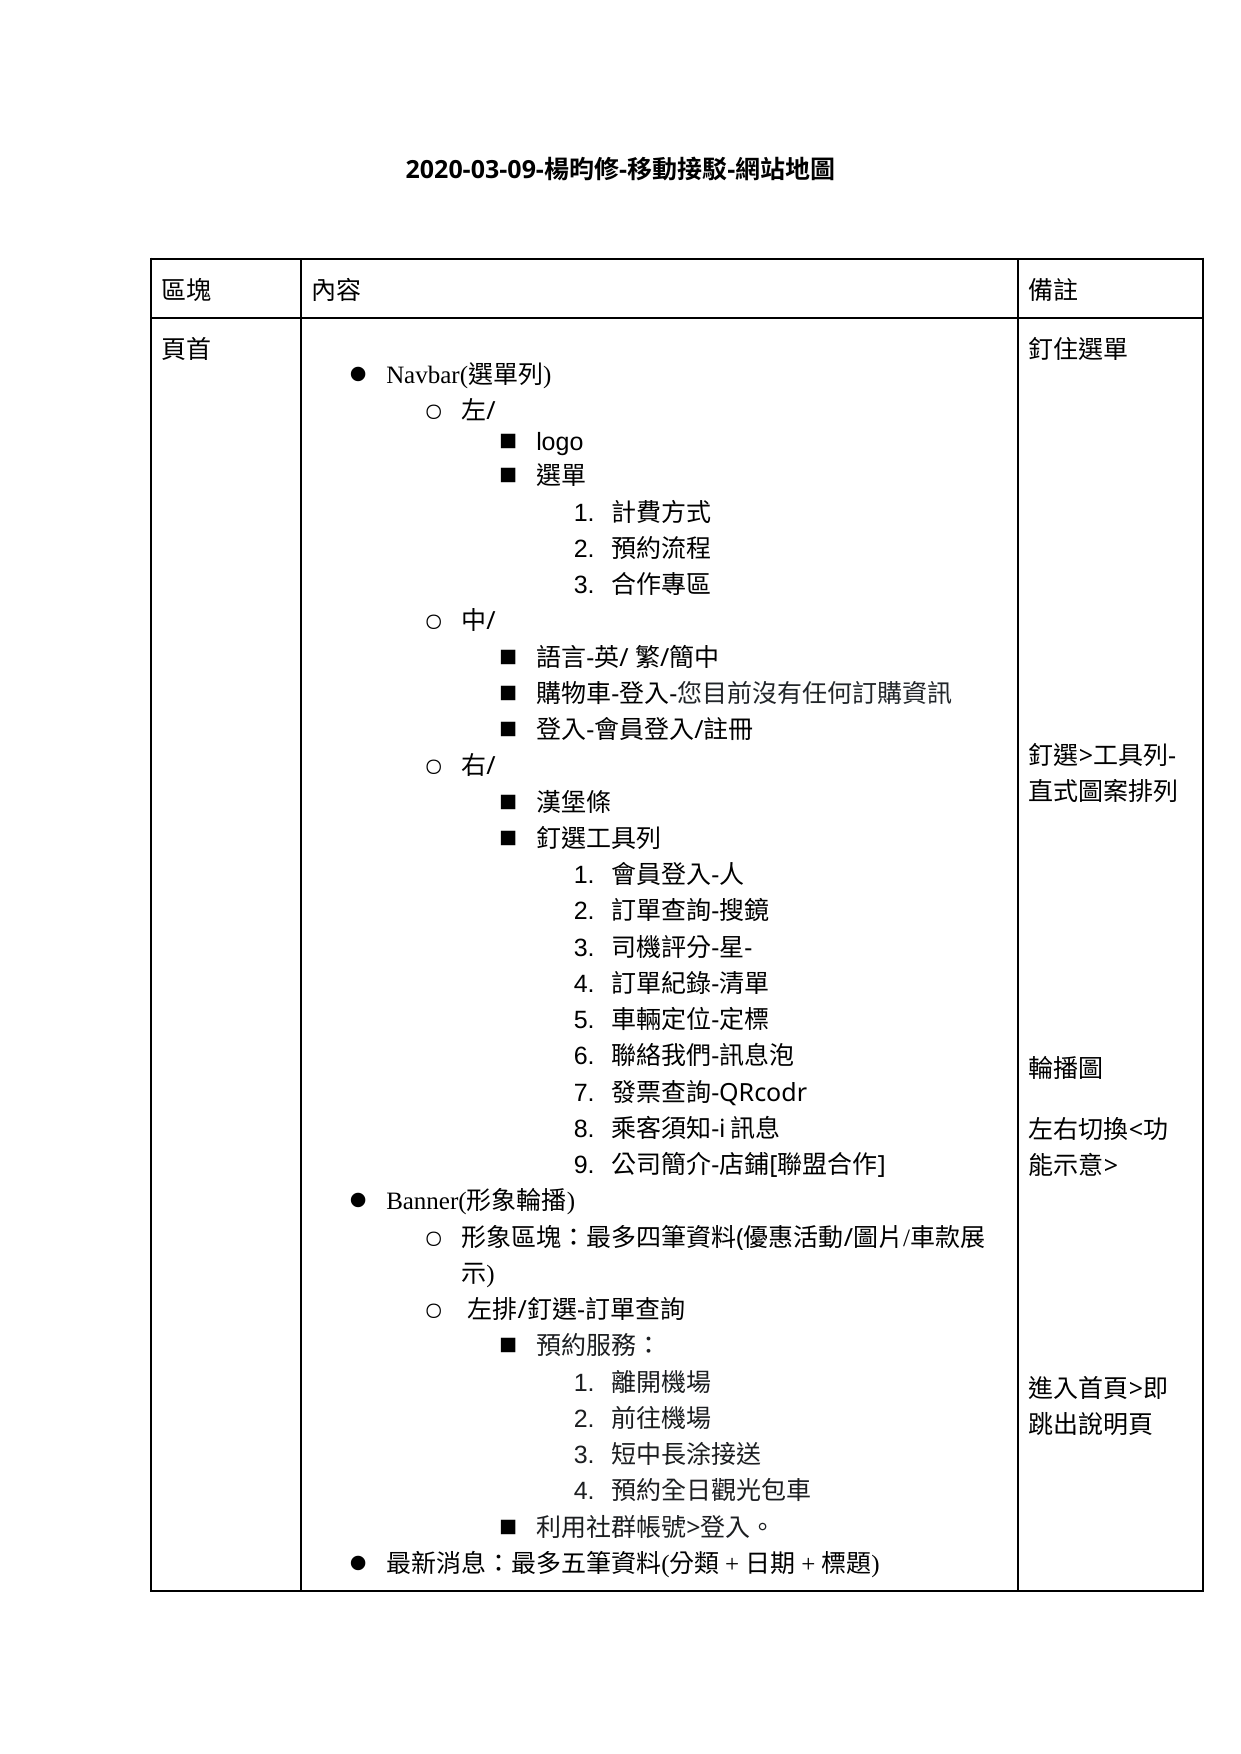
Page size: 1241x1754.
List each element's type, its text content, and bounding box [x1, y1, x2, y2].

table_header 備註 [1019, 260, 1202, 317]
table_cell 頁首 [152, 319, 300, 1590]
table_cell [302, 319, 1017, 1590]
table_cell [1019, 319, 1202, 1590]
text 2020-03-09-楊昀修-移動接駁-網站地圖 [150, 150, 1090, 186]
table_header 區塊 [152, 260, 300, 317]
table_header 內容 [302, 260, 1017, 317]
